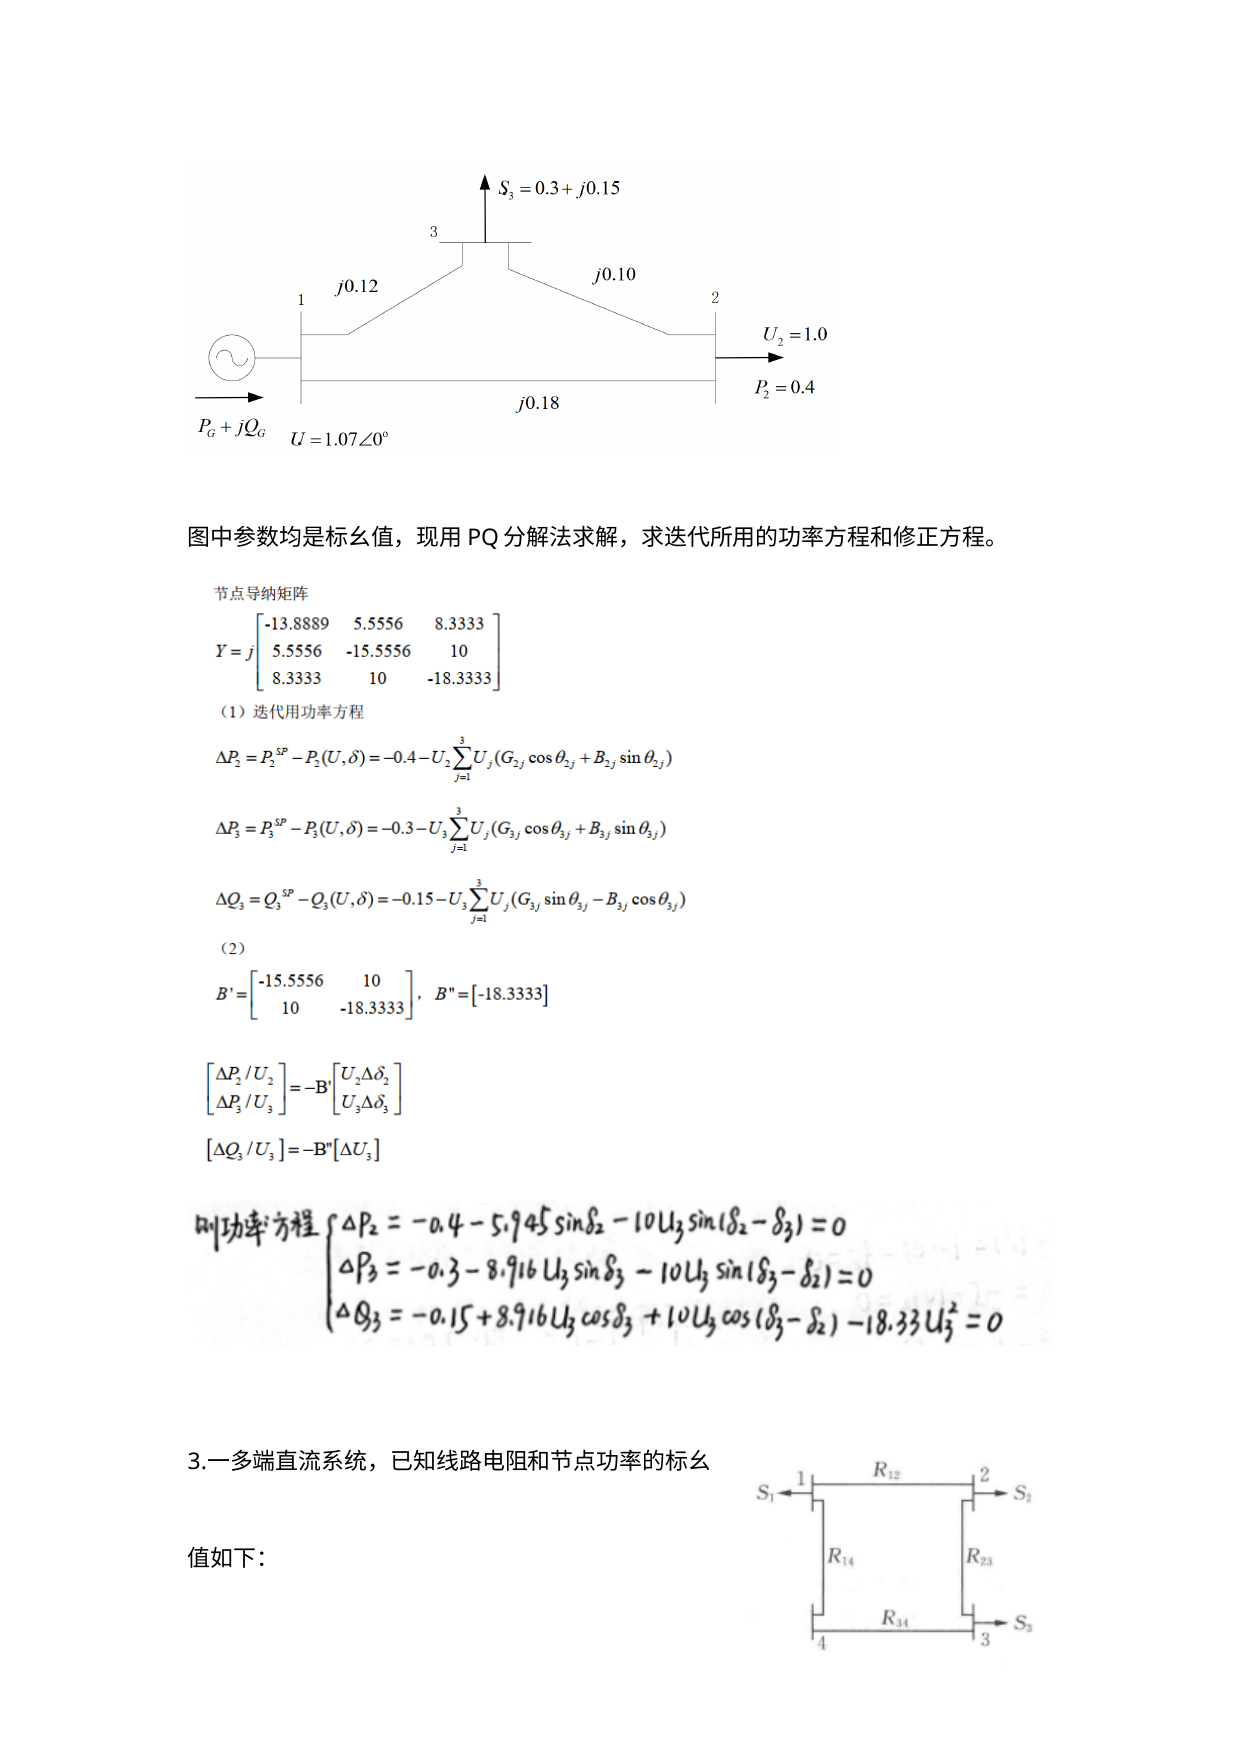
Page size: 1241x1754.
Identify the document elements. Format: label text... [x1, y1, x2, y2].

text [187, 1427, 1053, 1589]
picture [187, 162, 838, 456]
text 图中参数均是标幺值，现用PQ分解法求解，求迭代所用的功率方程和修正方程。 [187, 503, 1053, 568]
picture [187, 1200, 1053, 1346]
picture [187, 1055, 719, 1173]
picture [743, 1437, 1046, 1667]
picture [187, 584, 719, 1023]
